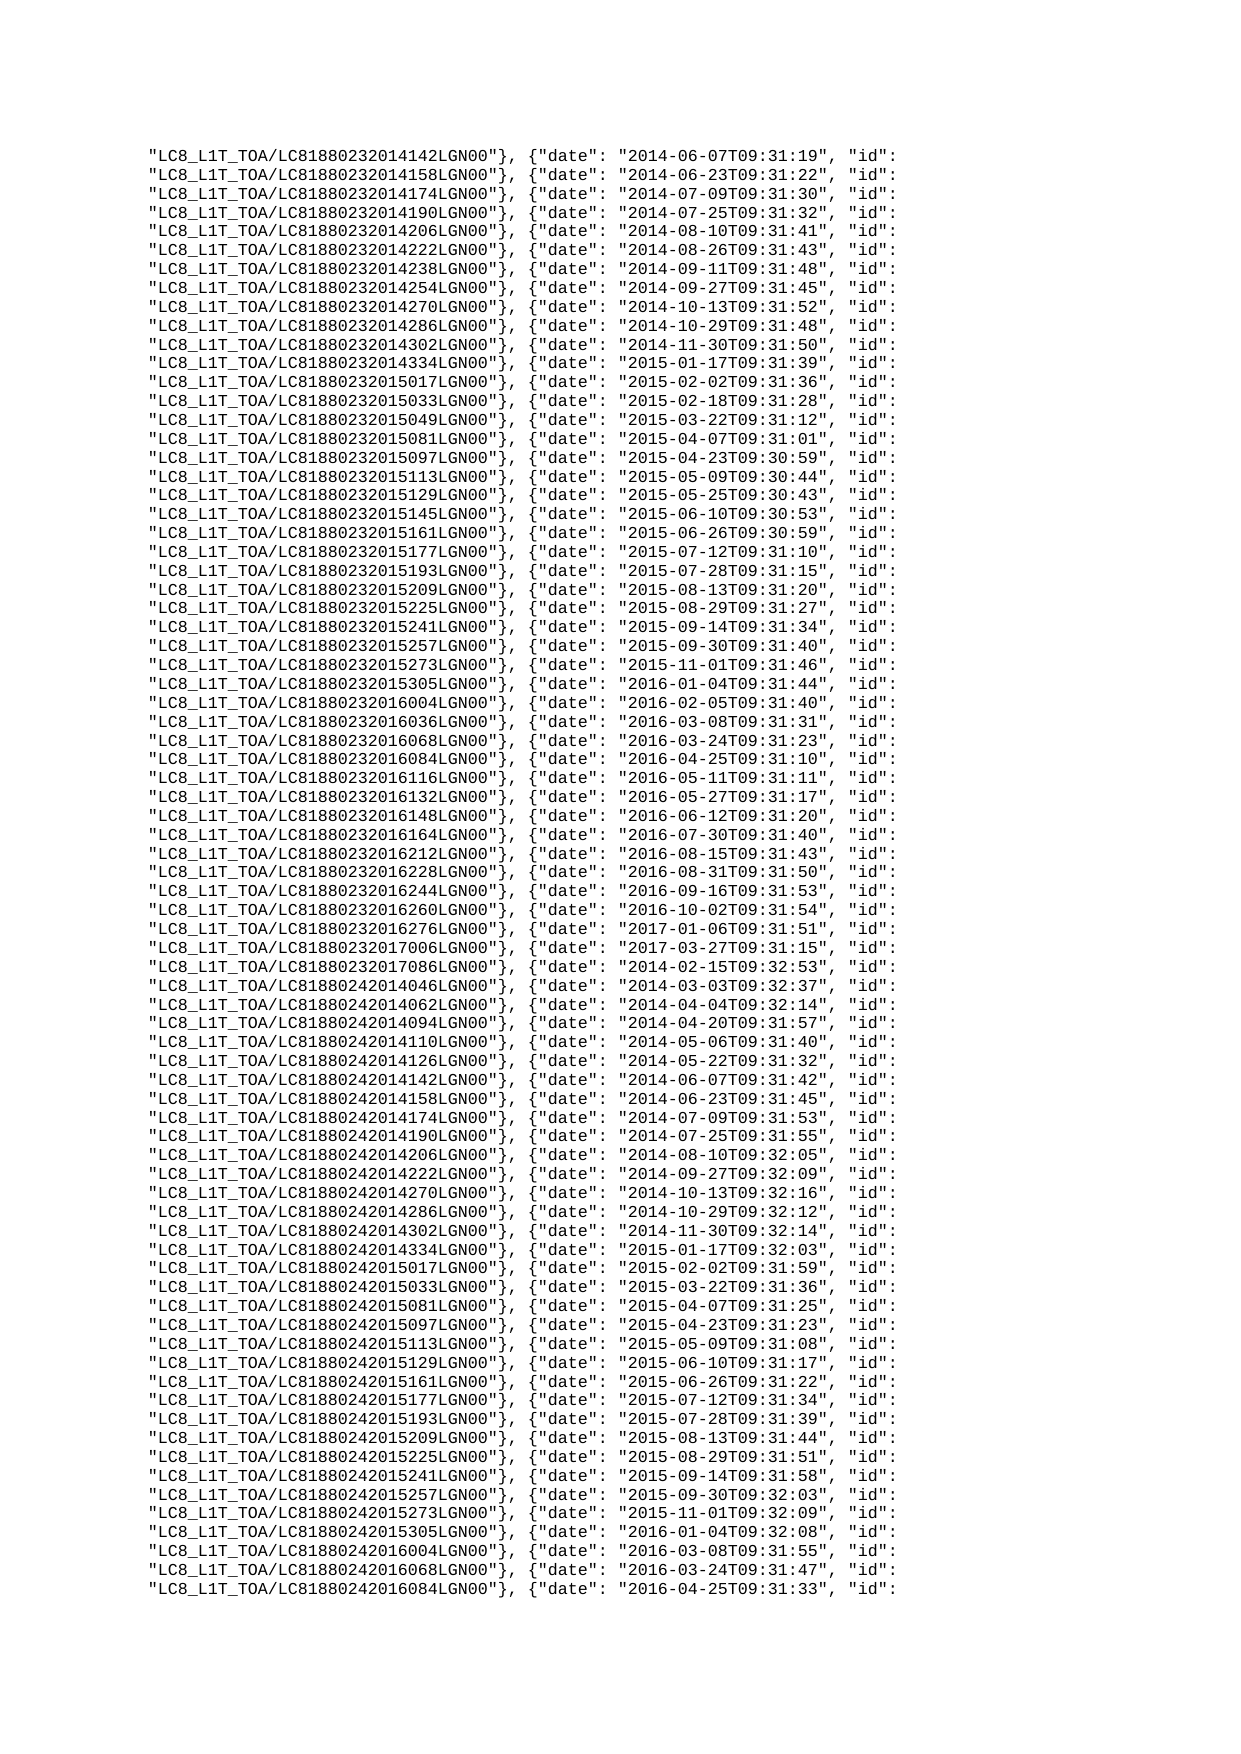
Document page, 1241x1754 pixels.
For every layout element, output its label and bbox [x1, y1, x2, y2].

text [148, 148, 1093, 1599]
